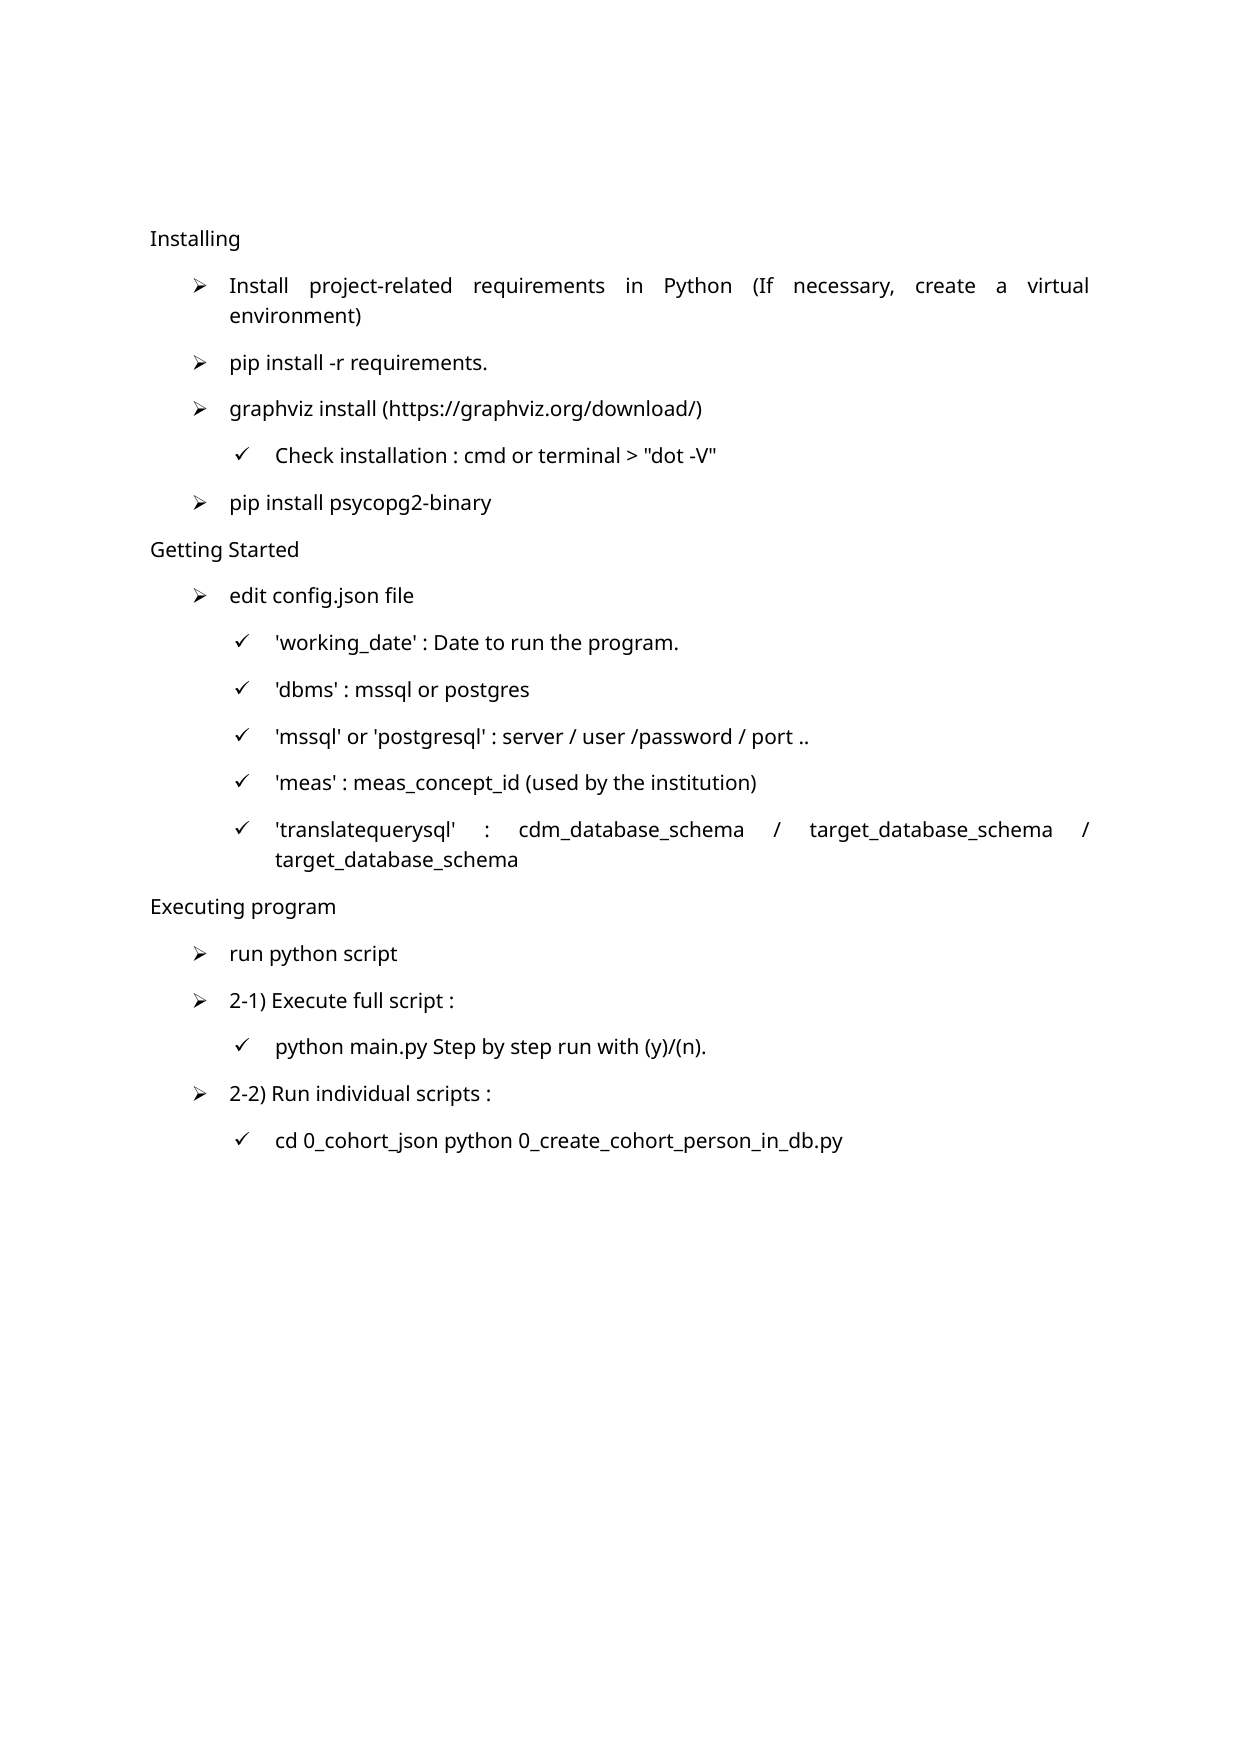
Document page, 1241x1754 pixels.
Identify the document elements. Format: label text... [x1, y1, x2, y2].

text Getting Started [150, 535, 1090, 563]
list 'mssql' or 'postgresql' : server / user /password / port .. [233, 722, 1090, 750]
list pip install -r requirements. [192, 348, 1090, 376]
text Executing program [150, 892, 1090, 921]
list Install project-related requirements in Python (If necessary, create a virtual environment) [192, 271, 1090, 329]
list python main.py Step by step run with (y)/(n). [233, 1032, 1090, 1061]
list graphviz install (https://graphviz.org/download/) [192, 394, 1090, 423]
text Installing [150, 224, 1090, 252]
list run python script [192, 939, 1090, 967]
list 2-1) Execute full script : [192, 986, 1090, 1014]
list 'working_date' : Date to run the program. [233, 628, 1090, 657]
list 'dbms' : mssql or postgres [233, 675, 1090, 703]
list edit config.json file [192, 581, 1090, 610]
list 'meas' : meas_concept_id (used by the institution) [233, 768, 1090, 797]
list cd 0_cohort_json python 0_create_cohort_person_in_db.py [233, 1126, 1090, 1154]
list pip install psycopg2-binary [192, 488, 1090, 516]
list 'translatequerysql' : cdm_database_schema / target_database_schema / target_database_schema [233, 815, 1090, 874]
list 2-2) Run individual scripts : [192, 1079, 1090, 1108]
list Check installation : cmd or terminal > "dot -V" [233, 441, 1090, 469]
